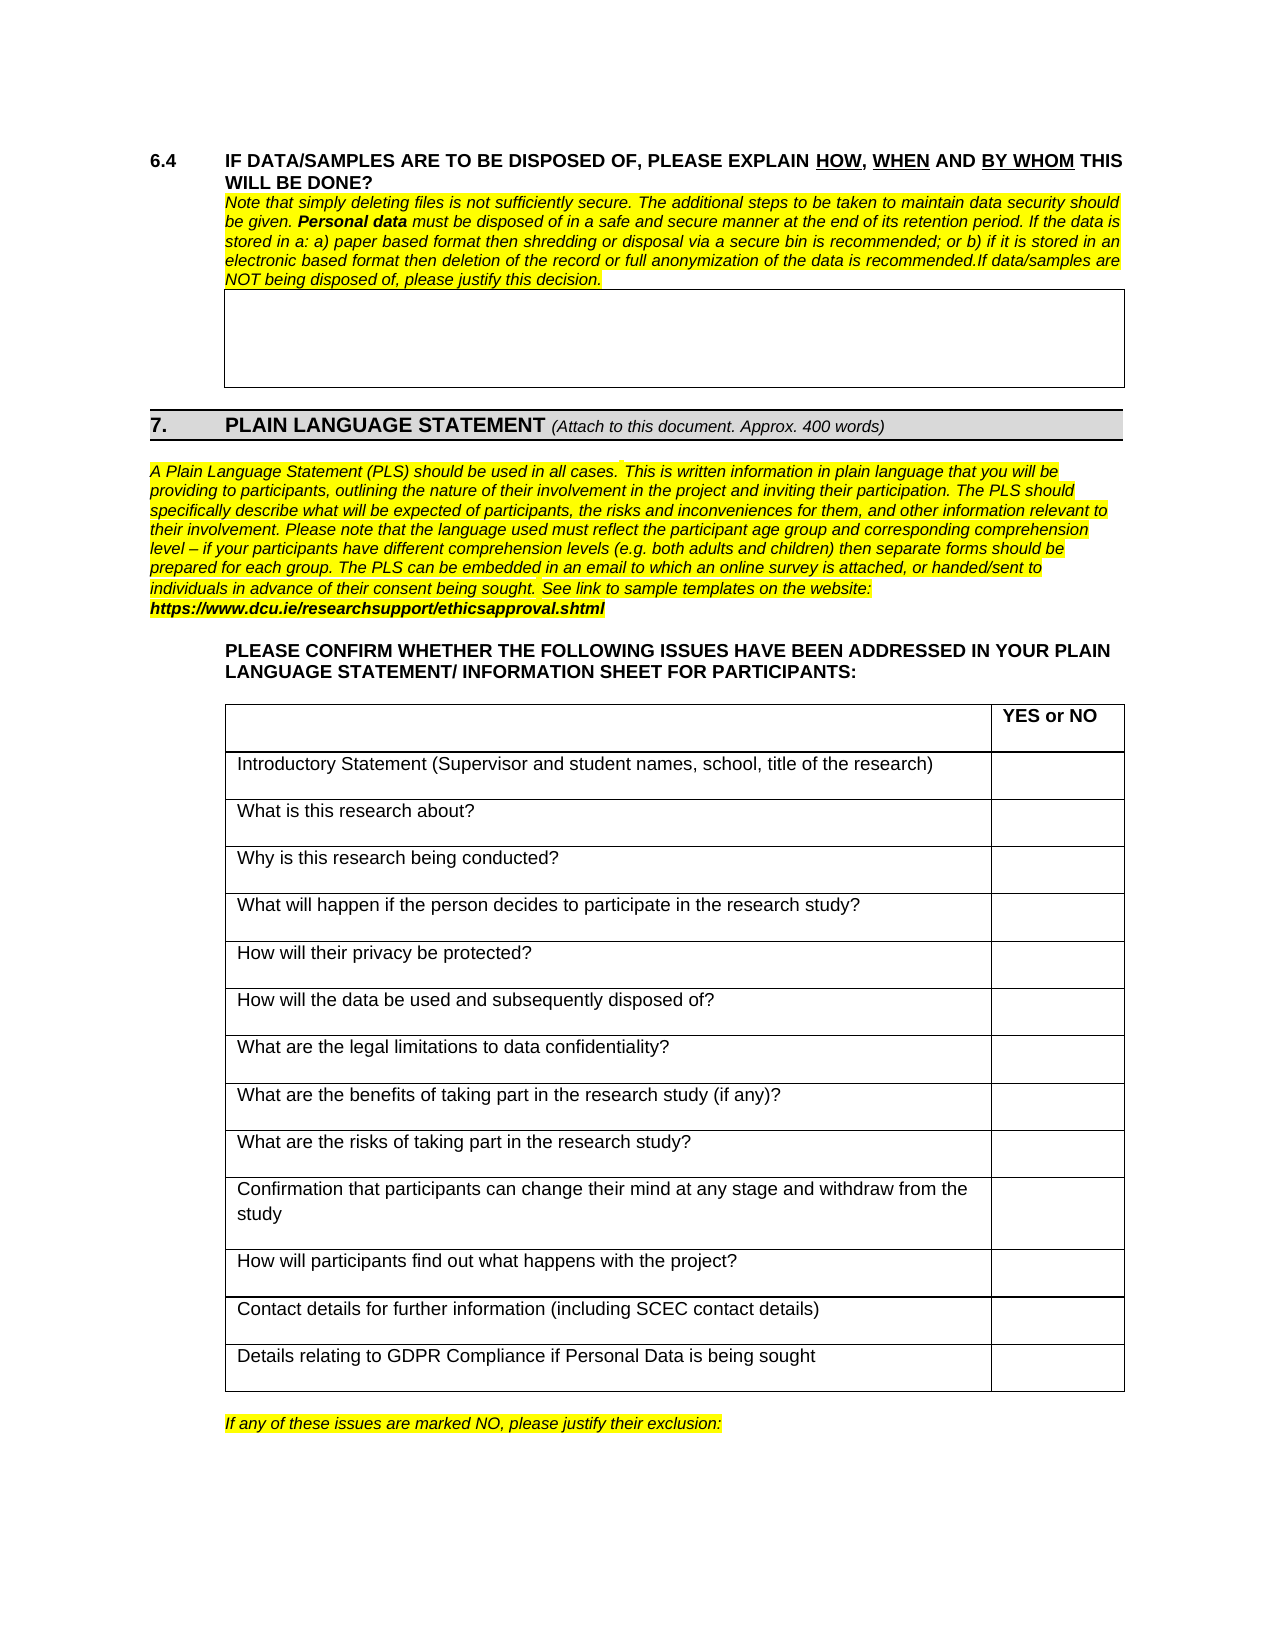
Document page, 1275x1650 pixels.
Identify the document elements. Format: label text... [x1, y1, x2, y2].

table_cell [992, 942, 1124, 988]
table_header YES or NO [992, 705, 1124, 751]
table_cell What will happen if the person decides to participate in the research study? [226, 894, 991, 941]
table_cell [992, 1084, 1124, 1130]
table_cell What are the benefits of taking part in the research study (if any)? [226, 1084, 991, 1130]
table_cell [992, 1036, 1124, 1082]
table_header [226, 705, 991, 751]
text If any of these issues are marked NO, please justify their exclusion: [225, 1413, 1125, 1433]
table_cell [992, 1345, 1124, 1391]
table_cell [992, 800, 1124, 846]
table_cell Introductory Statement (Supervisor and student names, school, title of the research) [226, 753, 991, 799]
text 6.4 IF DATA/SAMPLES ARE TO BE DISPOSED OF, PLEASE EXPLAIN HOW, WHEN AND BY WHOM THIS WILL BE DONE? [150, 150, 1123, 193]
table_cell [992, 753, 1124, 799]
text A Plain Language Statement (PLS) should be used in all cases. This is written information in plain language that you will be providing to participants, outlining the nature of their involvement in the project and inviting their participation. The PLS should specifically describe what will be expected of participants, the risks and inconveniences for them, and other information relevant to their involvement. Please note that the language used must reflect the participant age group and corresponding comprehension level – if your participants have different comprehension levels (e.g. both adults and children) then separate forms should be prepared for each group. The PLS can be embedded in an email to which an online survey is attached, or handed/sent to individuals in advance of their consent being sought. See link to sample templates on the website: https://www.dcu.ie/researchsupport/ethicsapproval.shtml [150, 462, 1125, 618]
table_cell What is this research about? [226, 800, 991, 846]
text Note that simply deleting files is not sufficiently secure. The additional steps to be taken to maintain data security should be given. Personal data must be disposed of in a safe and secure manner at the end of its retention period. If the data is stored in a: a) paper based format then shredding or disposal via a secure bin is recommended; or b) if it is stored in an electronic based format then deletion of the record or full anonymization of the data is recommended.If data/samples are NOT being disposed of, please justify this decision. [602, 193, 1123, 289]
text 7. PLAIN LANGUAGE STATEMENT (Attach to this document. Approx. 400 words) [150, 411, 1123, 439]
table_cell How will participants find out what happens with the project? [226, 1250, 991, 1296]
table_cell Contact details for further information (including SCEC contact details) [226, 1298, 991, 1344]
table_cell [992, 847, 1124, 893]
table_cell [992, 1131, 1124, 1177]
table_cell Details relating to GDPR Compliance if Personal Data is being sought [226, 1345, 991, 1391]
table_cell [992, 989, 1124, 1035]
table_cell [992, 1250, 1124, 1296]
table_cell Confirmation that participants can change their mind at any stage and withdraw from the study [226, 1178, 991, 1249]
table_cell How will their privacy be protected? [226, 942, 991, 988]
table_cell [992, 1178, 1124, 1249]
table_cell Why is this research being conducted? [226, 847, 991, 893]
table_header [225, 290, 1124, 387]
table_cell What are the risks of taking part in the research study? [226, 1131, 991, 1177]
table_cell What are the legal limitations to data confidentiality? [226, 1036, 991, 1082]
table_cell [992, 894, 1124, 941]
table_cell How will the data be used and subsequently disposed of? [226, 989, 991, 1035]
table_cell [992, 1298, 1124, 1344]
text PLEASE CONFIRM WHETHER THE FOLLOWING ISSUES HAVE BEEN ADDRESSED IN YOUR PLAIN LANGUAGE STATEMENT/ INFORMATION SHEET FOR PARTICIPANTS: [225, 639, 1125, 682]
